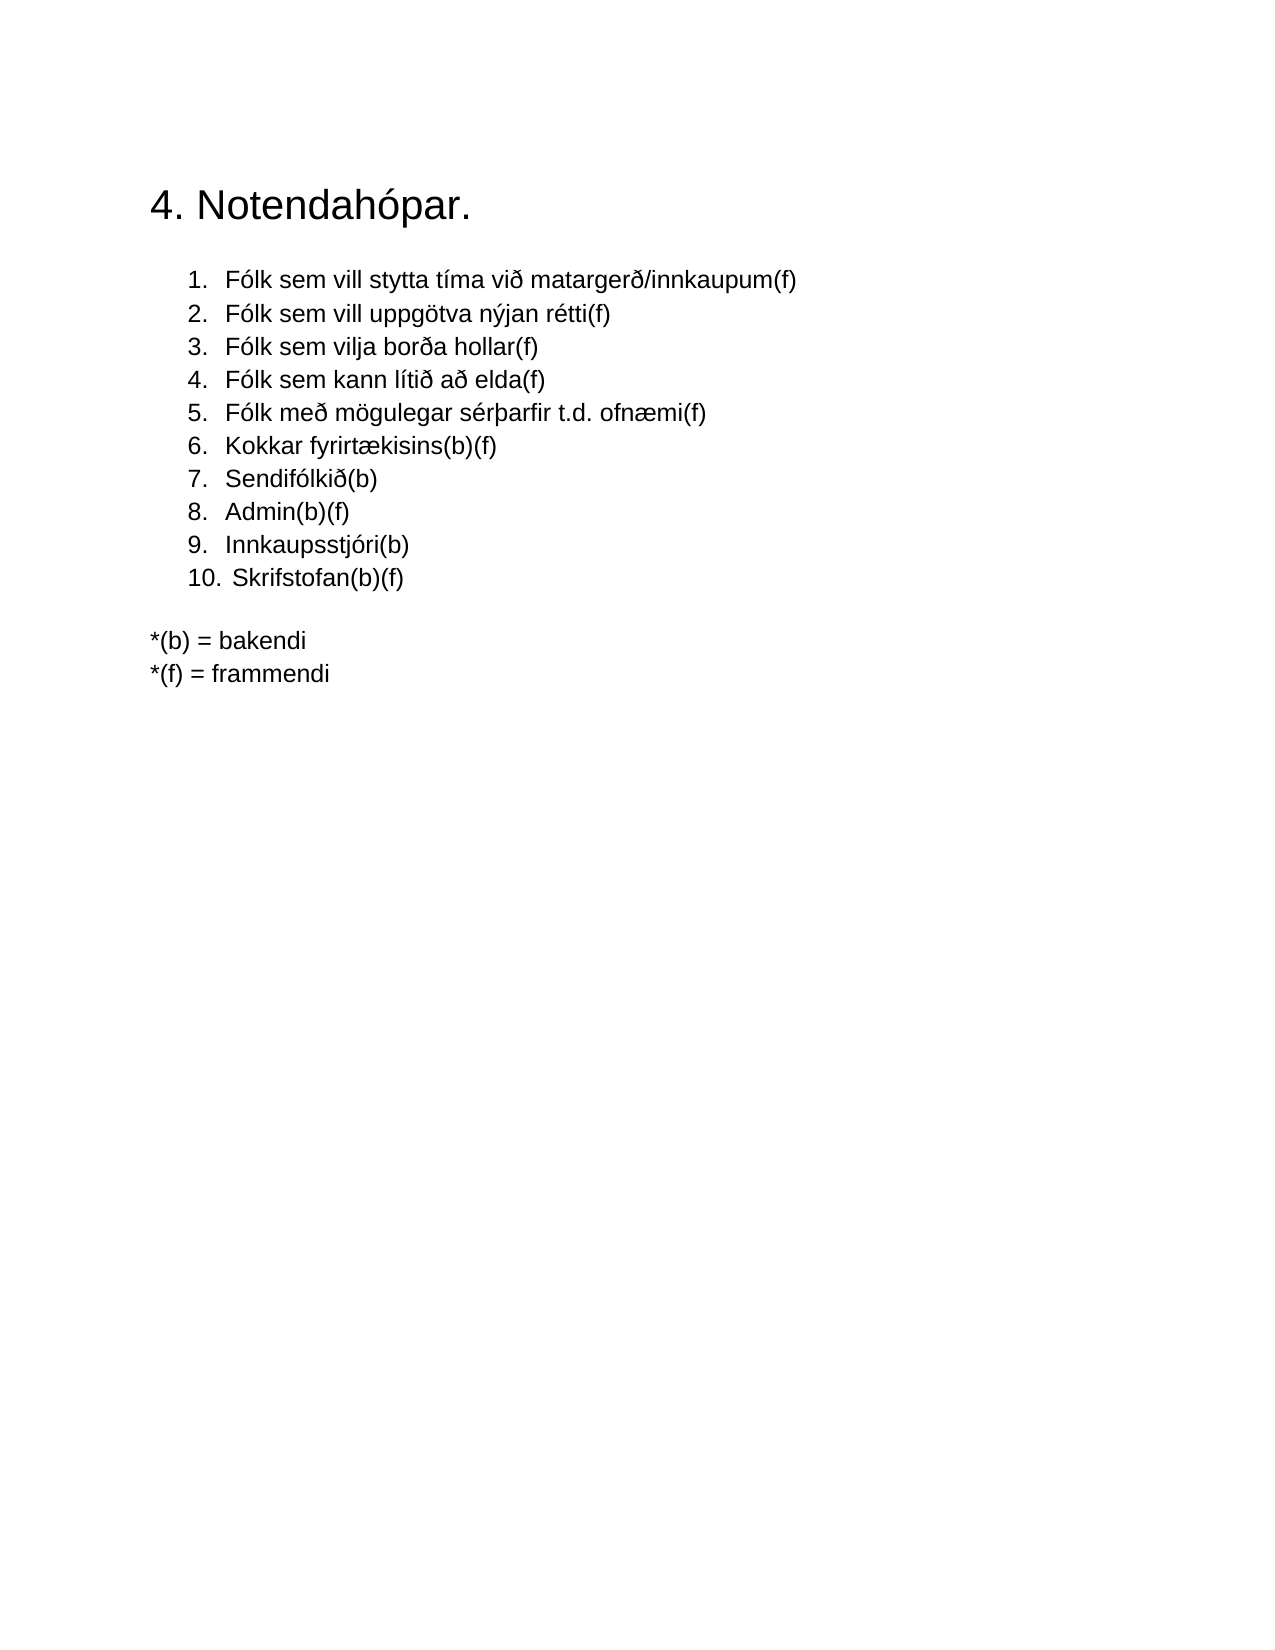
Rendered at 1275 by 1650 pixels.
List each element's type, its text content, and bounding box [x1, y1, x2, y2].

list Kokkar fyrirtækisins(b)(f) [187, 431, 1125, 459]
list Sendifólkið(b) [187, 464, 1125, 492]
list Fólk með mögulegar sérþarfir t.d. ofnæmi(f) [187, 398, 1125, 426]
list Fólk sem vilja borða hollar(f) [187, 332, 1125, 360]
list Admin(b)(f) [187, 497, 1125, 525]
text *(b) = bakendi [150, 626, 1125, 655]
text *(f) = frammendi [150, 659, 1125, 688]
list Fólk sem vill uppgötva nýjan rétti(f) [187, 298, 1125, 327]
list Skrifstofan(b)(f) [187, 563, 1125, 591]
list Fólk sem vill stytta tíma við matargerð/innkaupum(f) [187, 266, 1125, 294]
text 4. Notendahópar. [150, 180, 1125, 228]
list Innkaupsstjóri(b) [187, 530, 1125, 558]
list Fólk sem kann lítið að elda(f) [187, 364, 1125, 393]
